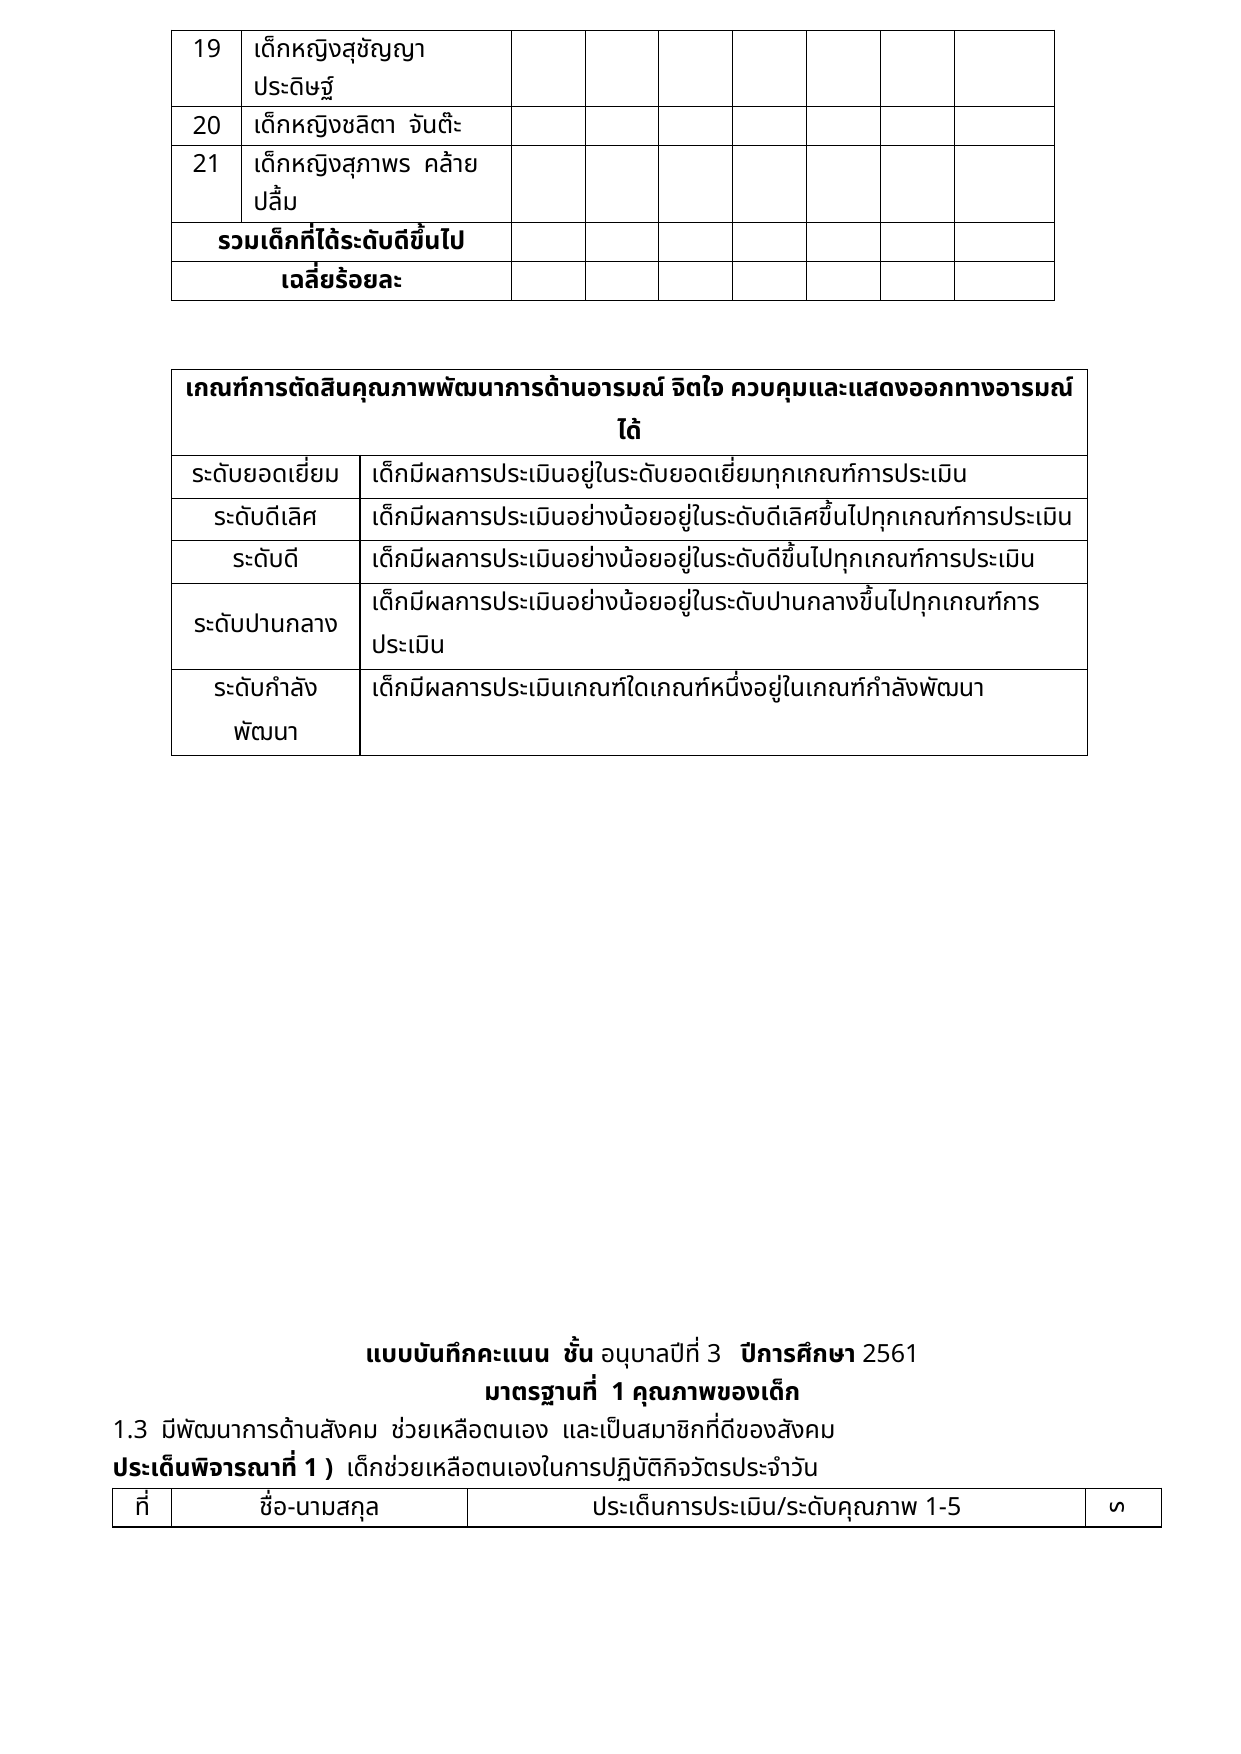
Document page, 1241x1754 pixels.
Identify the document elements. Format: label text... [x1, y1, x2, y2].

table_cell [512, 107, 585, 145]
text 1.3 มีพัฒนาการด้านสังคม ช่วยเหลือตนเอง และเป็นสมาชิกที่ดีของสังคม [112, 1411, 1172, 1449]
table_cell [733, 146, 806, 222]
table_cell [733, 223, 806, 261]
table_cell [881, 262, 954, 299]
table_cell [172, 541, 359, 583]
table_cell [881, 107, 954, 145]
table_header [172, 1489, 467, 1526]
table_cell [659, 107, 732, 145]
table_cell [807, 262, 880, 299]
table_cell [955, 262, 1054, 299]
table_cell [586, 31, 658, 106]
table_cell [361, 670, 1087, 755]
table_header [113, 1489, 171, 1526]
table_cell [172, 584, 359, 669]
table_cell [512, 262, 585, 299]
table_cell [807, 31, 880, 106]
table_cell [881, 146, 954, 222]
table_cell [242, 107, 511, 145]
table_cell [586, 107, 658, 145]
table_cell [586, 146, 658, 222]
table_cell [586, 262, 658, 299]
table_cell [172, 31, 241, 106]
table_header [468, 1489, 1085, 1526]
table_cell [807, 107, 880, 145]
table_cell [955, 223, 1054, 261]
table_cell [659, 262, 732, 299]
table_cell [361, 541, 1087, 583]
text มาตรฐานที่ 1 คุณภาพของเด็ก [112, 1373, 1172, 1411]
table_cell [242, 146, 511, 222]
text แบบบันทึกคะแนน ชั้น อนุบาลปีที่ 3 ปีการศึกษา 2561 [112, 1335, 1172, 1373]
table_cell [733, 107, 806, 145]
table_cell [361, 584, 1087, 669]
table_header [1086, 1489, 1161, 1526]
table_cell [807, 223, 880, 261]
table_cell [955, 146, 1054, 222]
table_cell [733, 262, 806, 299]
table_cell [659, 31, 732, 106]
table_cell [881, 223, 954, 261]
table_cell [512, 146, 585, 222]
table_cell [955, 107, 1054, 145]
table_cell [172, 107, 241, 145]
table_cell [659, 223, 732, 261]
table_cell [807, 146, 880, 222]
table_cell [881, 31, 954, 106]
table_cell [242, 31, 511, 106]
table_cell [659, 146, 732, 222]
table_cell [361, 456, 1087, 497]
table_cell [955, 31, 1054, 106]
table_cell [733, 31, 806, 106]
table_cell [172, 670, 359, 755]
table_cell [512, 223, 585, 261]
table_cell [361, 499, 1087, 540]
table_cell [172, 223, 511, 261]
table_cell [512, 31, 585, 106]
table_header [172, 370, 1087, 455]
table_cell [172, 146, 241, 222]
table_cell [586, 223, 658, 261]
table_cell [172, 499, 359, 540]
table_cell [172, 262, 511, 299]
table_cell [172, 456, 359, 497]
text ประเด็นพิจารณาที่ 1 ) เด็กช่วยเหลือตนเองในการปฏิบัติกิจวัตรประจำวัน [112, 1449, 1172, 1487]
